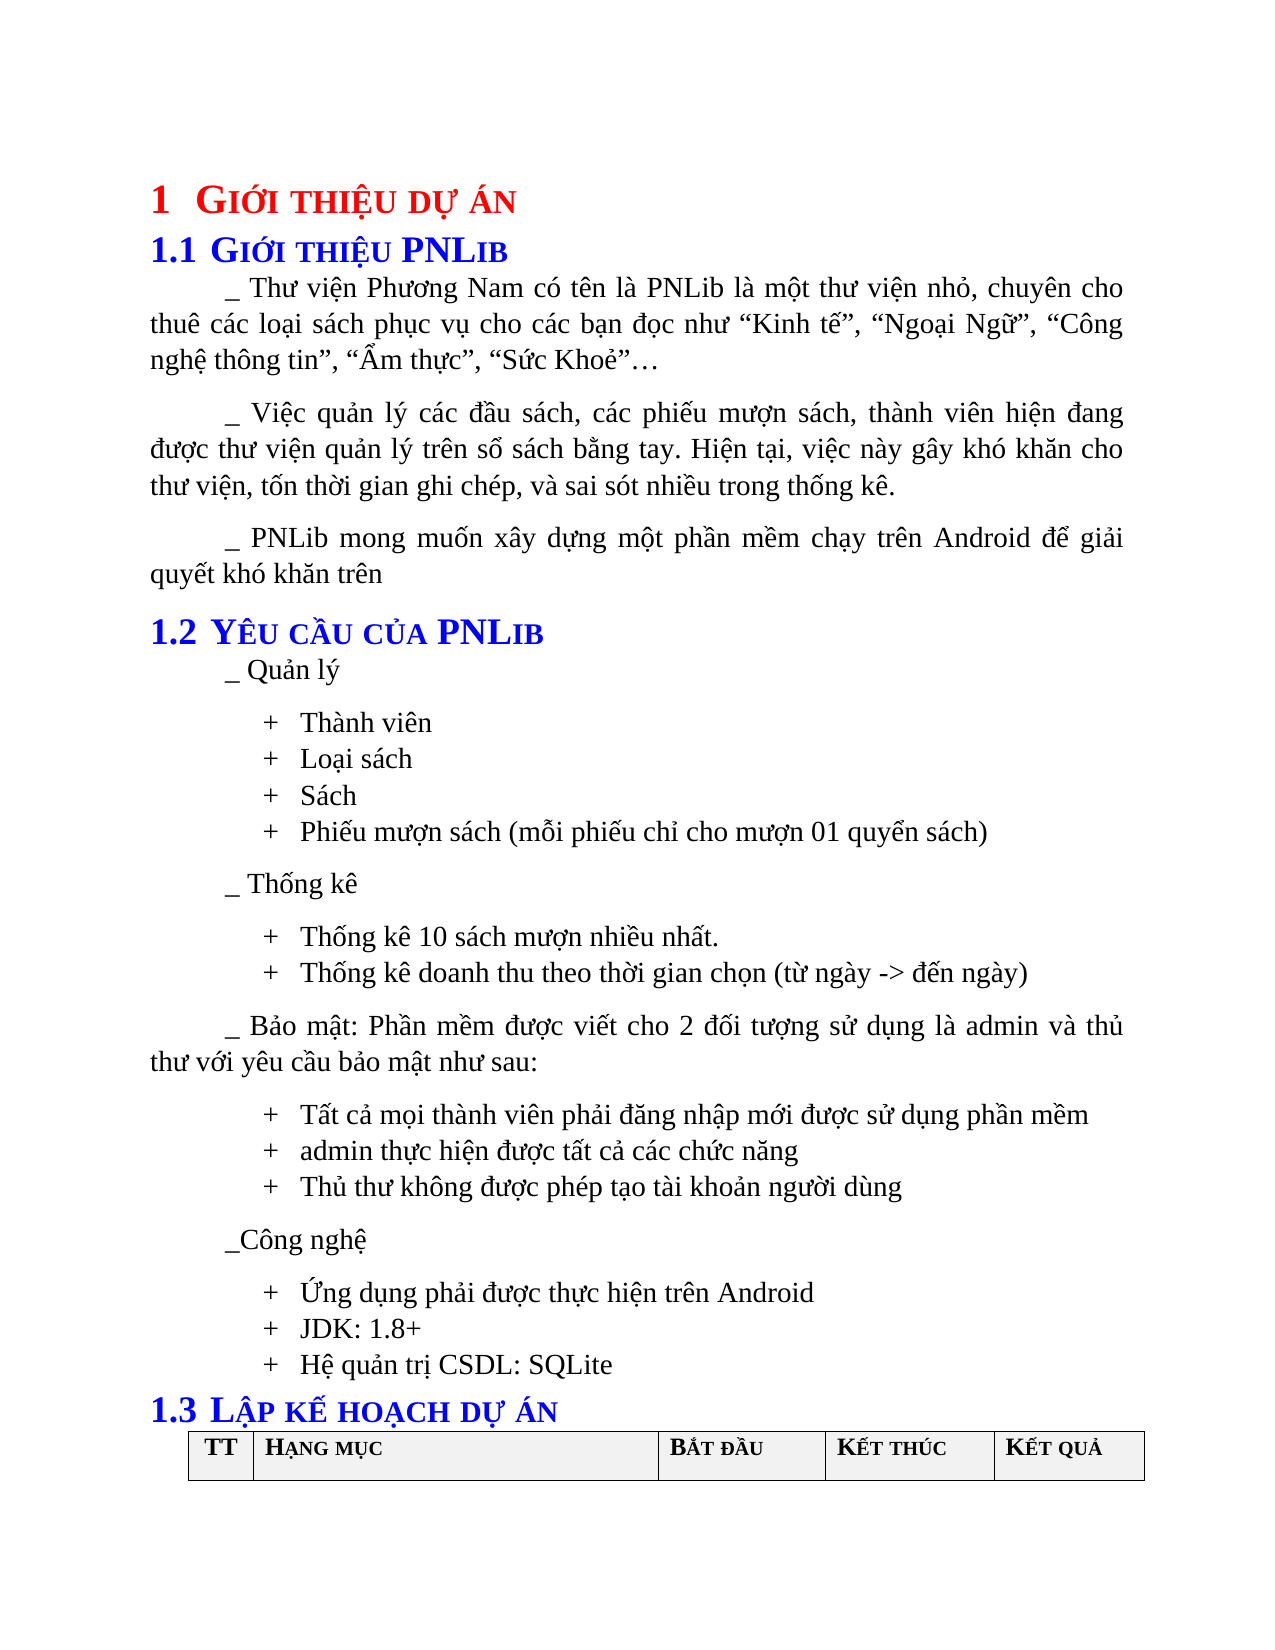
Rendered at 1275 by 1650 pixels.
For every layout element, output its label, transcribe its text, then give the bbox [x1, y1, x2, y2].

subtitle Lập kế hoạch dự án [150, 1388, 1125, 1431]
list Loại sách [262, 741, 1125, 775]
text _ Việc quản lý các đầu sách, các phiếu mượn sách, thành viên hiện đang được thư viện quản lý trên sổ sách bằng tay. Hiện tại, việc này gây khó khăn cho thư viện, tốn thời gian ghi chép, và sai sót nhiều trong thống kê. [150, 395, 1125, 501]
subtitle Giới thiệu PNLib [150, 227, 1125, 270]
text _ Bảo mật: Phần mềm được viết cho 2 đối tượng sử dụng là admin và thủ thư với yêu cầu bảo mật như sau: [150, 1008, 1125, 1078]
list JDK: 1.8+ [262, 1311, 1125, 1345]
list Thủ thư không được phép tạo tài khoản người dùng [262, 1169, 1125, 1203]
text _ PNLib mong muốn xây dựng một phần mềm chạy trên Android để giải quyết khó khăn trên [150, 520, 1125, 590]
subtitle Yêu cầu của PNLib [150, 609, 1125, 652]
list Phiếu mượn sách (mỗi phiếu chỉ cho mượn 01 quyển sách) [262, 814, 1125, 847]
text _ Thống kê [150, 867, 1125, 900]
text _ Thư viện Phương Nam có tên là PNLib là một thư viện nhỏ, chuyên cho thuê các loại sách phục vụ cho các bạn đọc như “Kinh tế”, “Ngoại Ngữ”, “Công nghệ thông tin”, “Ẩm thực”, “Sức Khoẻ”… [150, 270, 1125, 376]
list Thành viên [262, 705, 1125, 739]
list admin thực hiện được tất cả các chức năng [262, 1133, 1125, 1167]
table_header Kết quả [995, 1432, 1144, 1480]
text _Công nghệ [150, 1222, 1125, 1256]
table_header TT [189, 1432, 253, 1480]
subtitle Giới thiệu dự án [150, 175, 1125, 223]
table_header Bắt đầu [659, 1432, 825, 1480]
table_header Hạng mục [254, 1432, 658, 1480]
list Sách [262, 778, 1125, 811]
list Ứng dụng phải được thực hiện trên Android [262, 1275, 1125, 1309]
list Hệ quản trị CSDL: SQLite [262, 1347, 1125, 1381]
list Thống kê doanh thu theo thời gian chọn (từ ngày -> đến ngày) [262, 956, 1125, 989]
table_header Kết thúc [826, 1432, 994, 1480]
list Thống kê 10 sách mượn nhiều nhất. [262, 919, 1125, 953]
text _ Quản lý [150, 652, 1125, 686]
list Tất cả mọi thành viên phải đăng nhập mới được sử dụng phần mềm [262, 1097, 1125, 1131]
